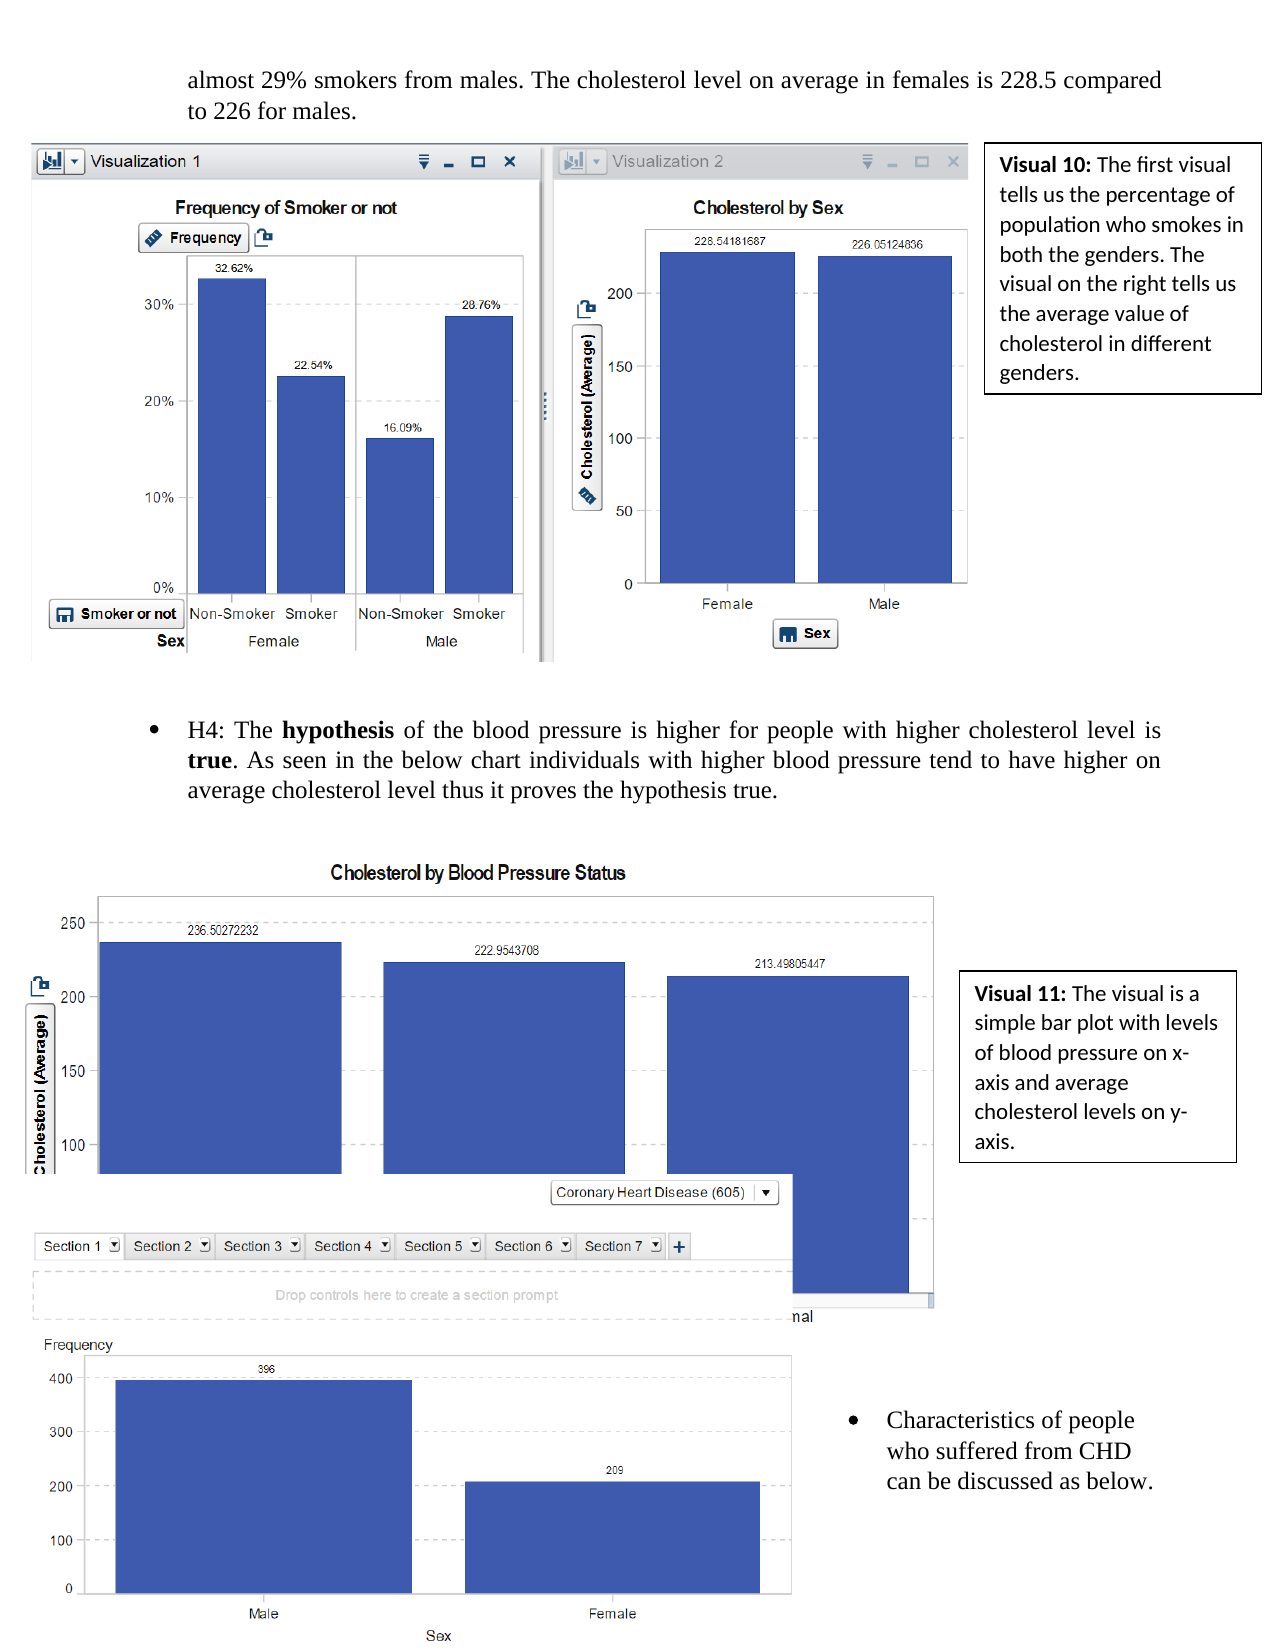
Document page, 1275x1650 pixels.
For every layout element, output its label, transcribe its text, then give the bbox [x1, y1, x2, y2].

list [150, 66, 1162, 125]
picture [31, 143, 968, 662]
list H4: The hypothesis of the blood pressure is higher for people with higher cholesterol level is true. As seen in the below chart individuals with higher blood pressure tend to have higher on average cholesterol level thus it proves the hypothesis true. [150, 715, 1162, 804]
picture [12, 852, 940, 1646]
